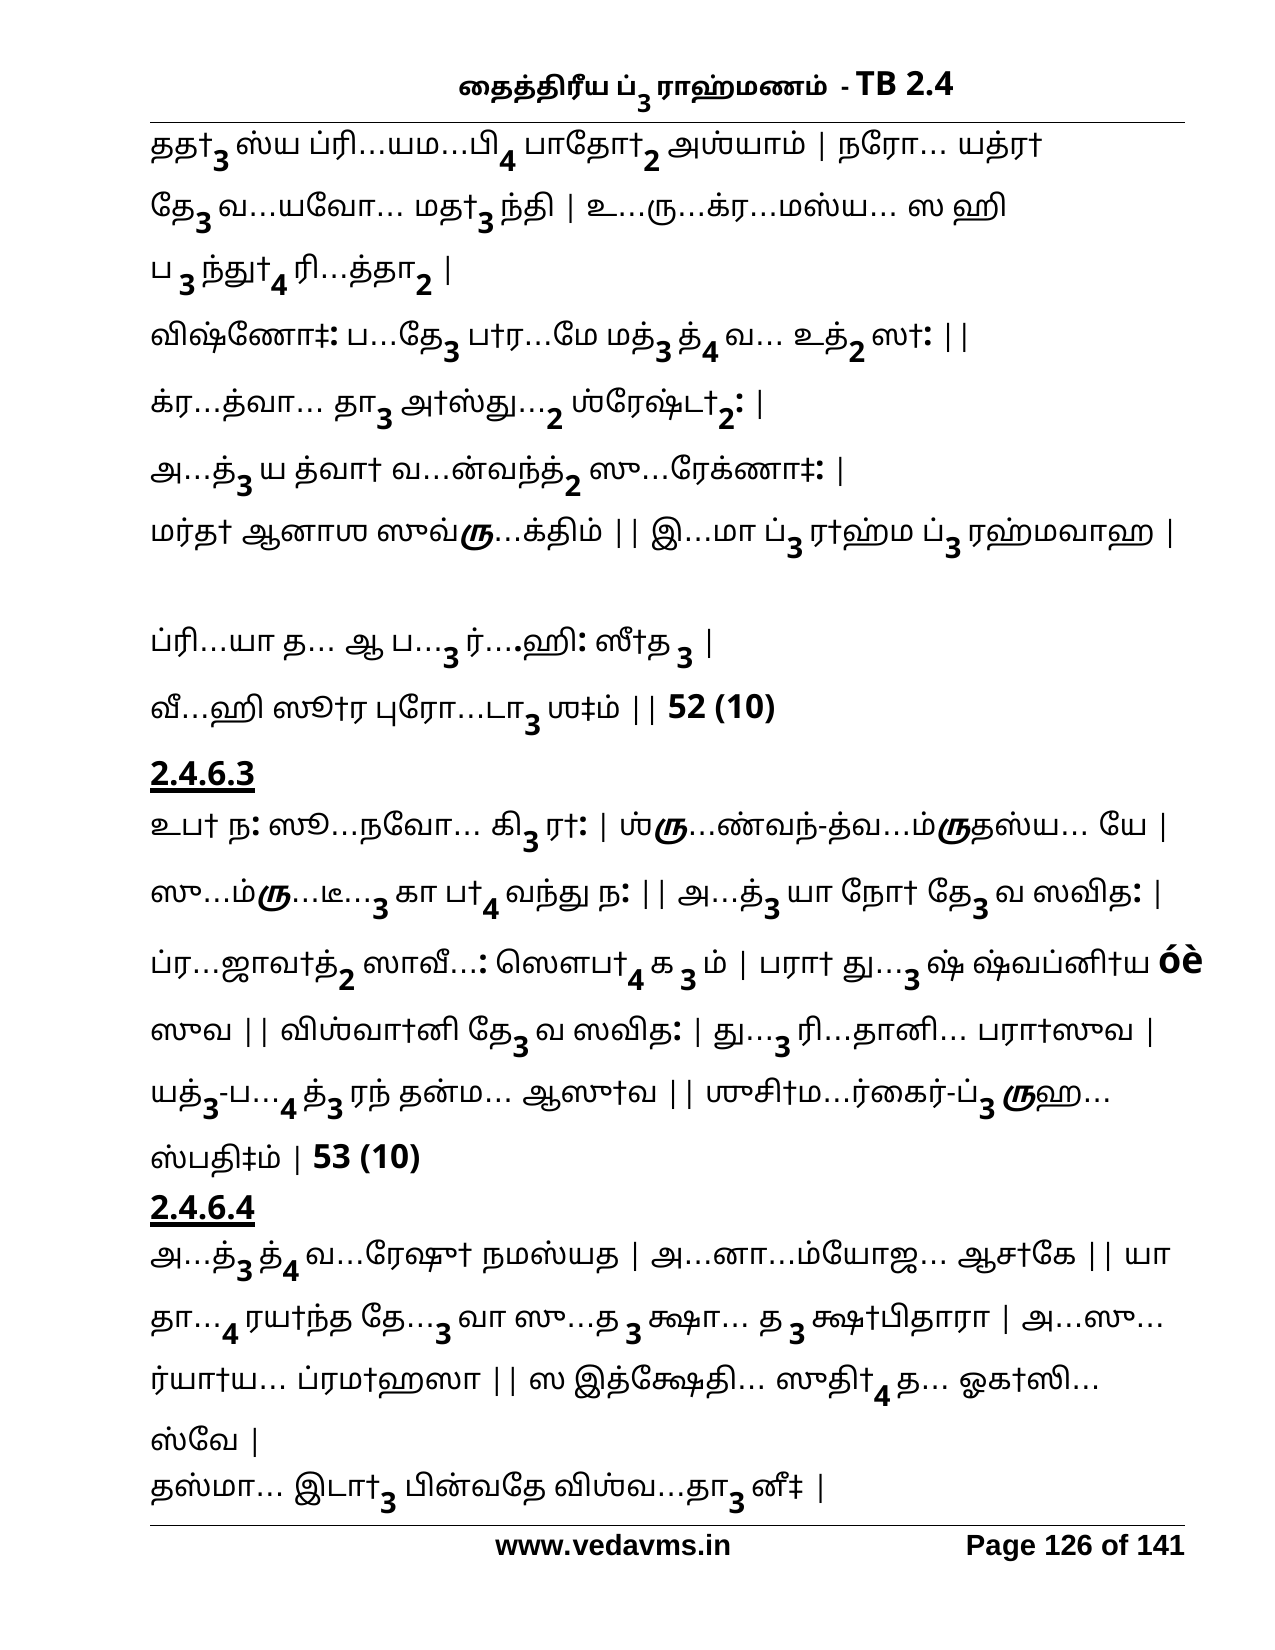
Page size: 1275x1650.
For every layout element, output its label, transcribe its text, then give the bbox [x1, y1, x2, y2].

text தத†3ஸ்ய ப்ரி…யம…பி4 பாதோ†2 அஶ்யாம் | நரோ… யத்ர† தே3வ…யவோ… மத†3ந்தி | உ…ரு…க்ர…மஸ்ய… ஸ ஹி ப3ந்து†4ரி…த்தா2 | [150, 123, 1185, 304]
text 2.4.6.4 [150, 1184, 1185, 1229]
text 2.4.6.3 [150, 750, 1185, 796]
text உப† ந: ஸூ…நவோ… கி3ர†: | ஶ்ரு…ண்வந்‌-த்வ…ம்ருதஸ்ய… யே | ஸு…ம்ரு…டீ…3கா ப†4வந்து ந: || அ…த்3யா நோ† தே3வ ஸவித: | ப்ர…ஜாவ†த்2 ஸாவீ…: ஸௌப†4க3ம் | பரா† து…3ஷ் ஷ்வப்னி†யóè ஸுவ || விஶ்வா†னி தே3வ ஸவித: | து…3ரி…தானி… பரா†ஸுவ | யத்3-ப…4த்3ரந் தன்ம… ஆஸு†வ || ஶுசி†ம…ர்கைர்-ப்3ருஹ…ஸ்பதி‡ம் | 53 (10) [150, 800, 1209, 1179]
text அ…த்3த்4வ…ரேஷு† நமஸ்யத | அ…னா…ம்யோஜ… ஆச†கே || யா தா…4ரய†ந்த தே…3வா ஸு…த3க்ஷா… த3க்ஷ†பிதாரா | அ…ஸு…ர்யா†ய… ப்ரம†ஹஸா || ஸ இத்க்ஷேதி… ஸுதி†4த… ஓக†ஸி… ஸ்வே | [150, 1233, 1185, 1461]
text விஷ்ணோ‡: ப…தே3 ப†ர…மே மத்3த்4வ… உத்2ஸ†: || க்ர…த்வா… தா3 அ†ஸ்து…2 ஶ்ரேஷ்ட†2: | அ…த்3ய த்வா† வ…ன்வந்த்2 ஸு…ரேக்ணா‡: | மர்த† ஆனாஶ ஸுவ்ரு…க்திம் || இ…மா ப்3ர†ஹ்ம ப்3ரஹ்மவாஹ | ப்ரி…யா த… ஆ ப…3ர்….ஹி: ஸீ†த3 | வீ…ஹி ஸூ†ர புரோ…டா3ஶ‡ம் || 52 (10) [150, 310, 1185, 744]
text தஸ்மா… இடா†3 பின்வதே விஶ்வ…தா3னீ‡ | [150, 1465, 1185, 1521]
